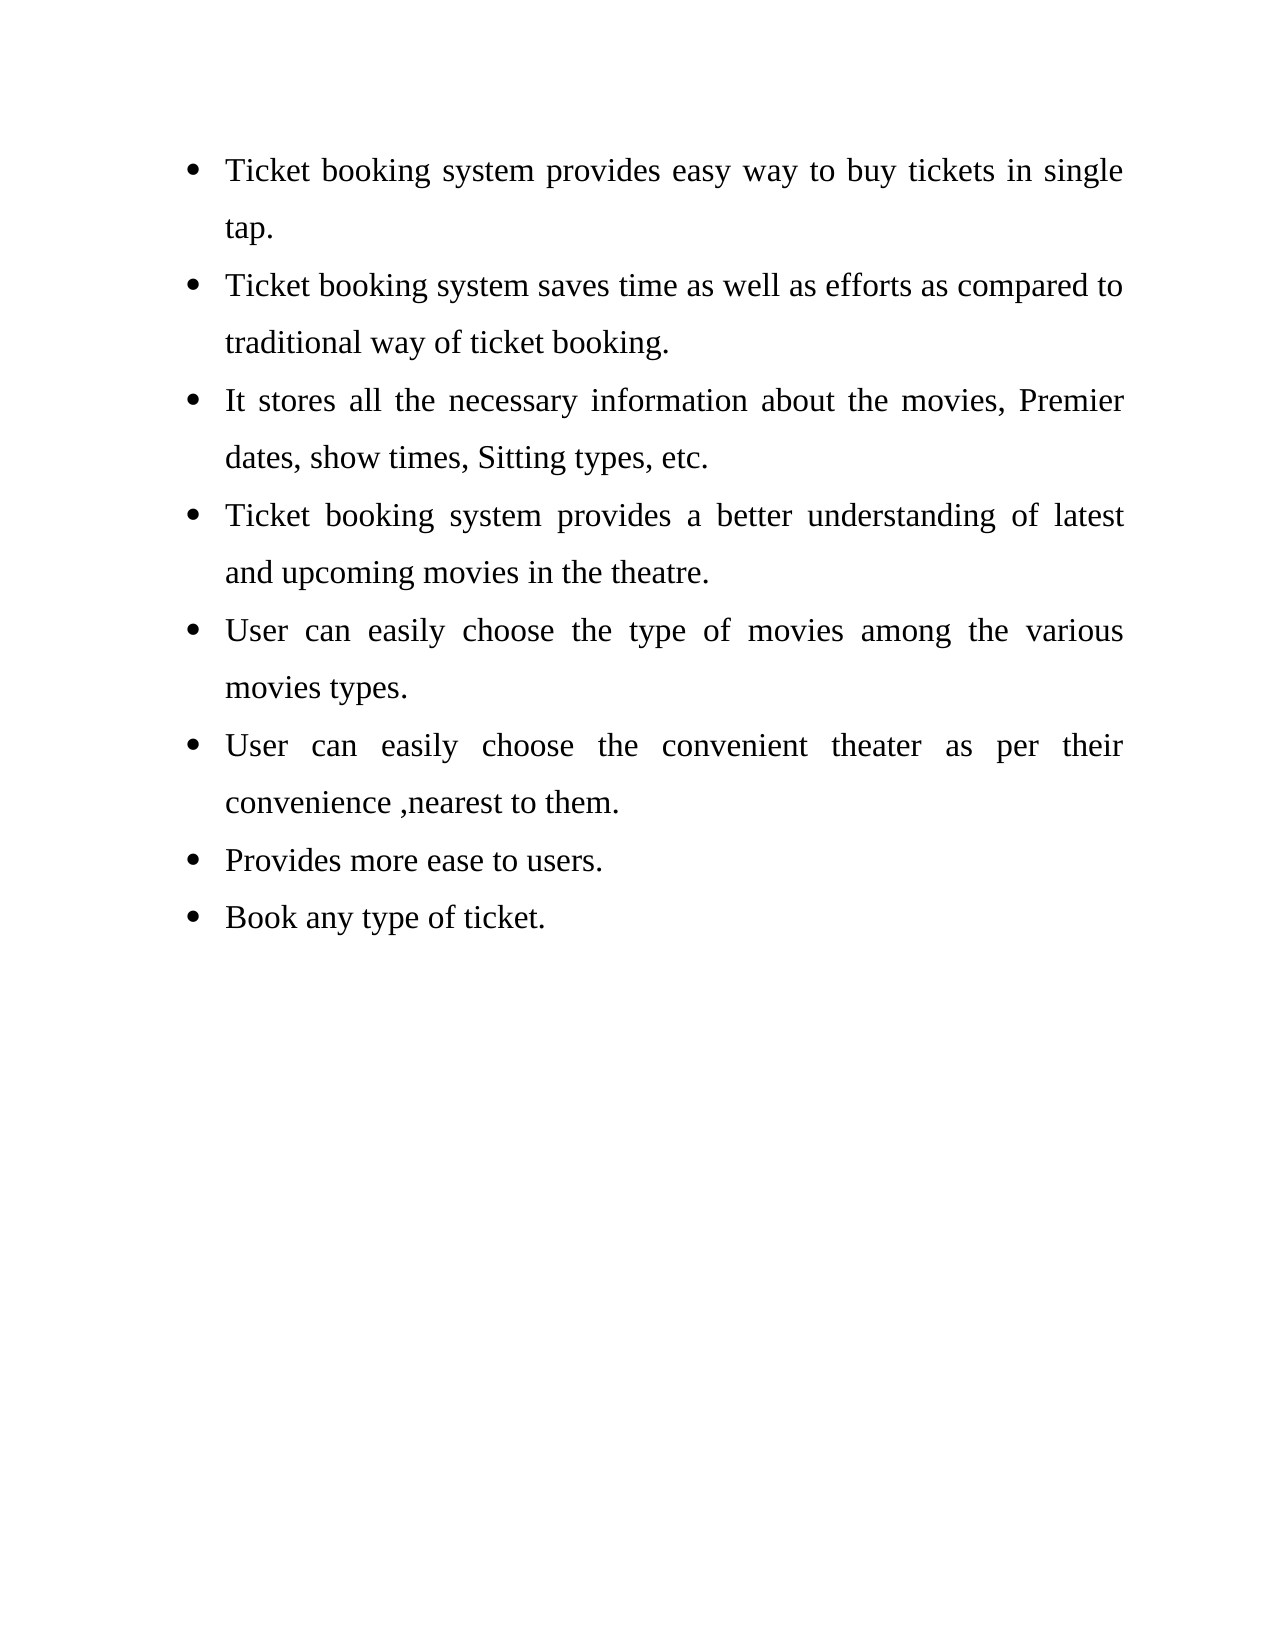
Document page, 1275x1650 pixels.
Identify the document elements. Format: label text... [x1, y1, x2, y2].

list Book any type of ticket. [187, 897, 1125, 936]
list User can easily choose the convenient theater as per their convenience ,nearest to them. [187, 725, 1125, 821]
list User can easily choose the type of movies among the various movies types. [187, 610, 1125, 706]
list Ticket booking system saves time as well as efforts as compared to traditional way of ticket booking. [187, 265, 1125, 361]
list Provides more ease to users. [187, 840, 1125, 878]
list Ticket booking system provides easy way to buy tickets in single tap. [187, 150, 1125, 246]
list Ticket booking system provides a better understanding of latest and upcoming movies in the theatre. [187, 495, 1125, 591]
list It stores all the necessary information about the movies, Premier dates, show times, Sitting types, etc. [187, 380, 1125, 476]
